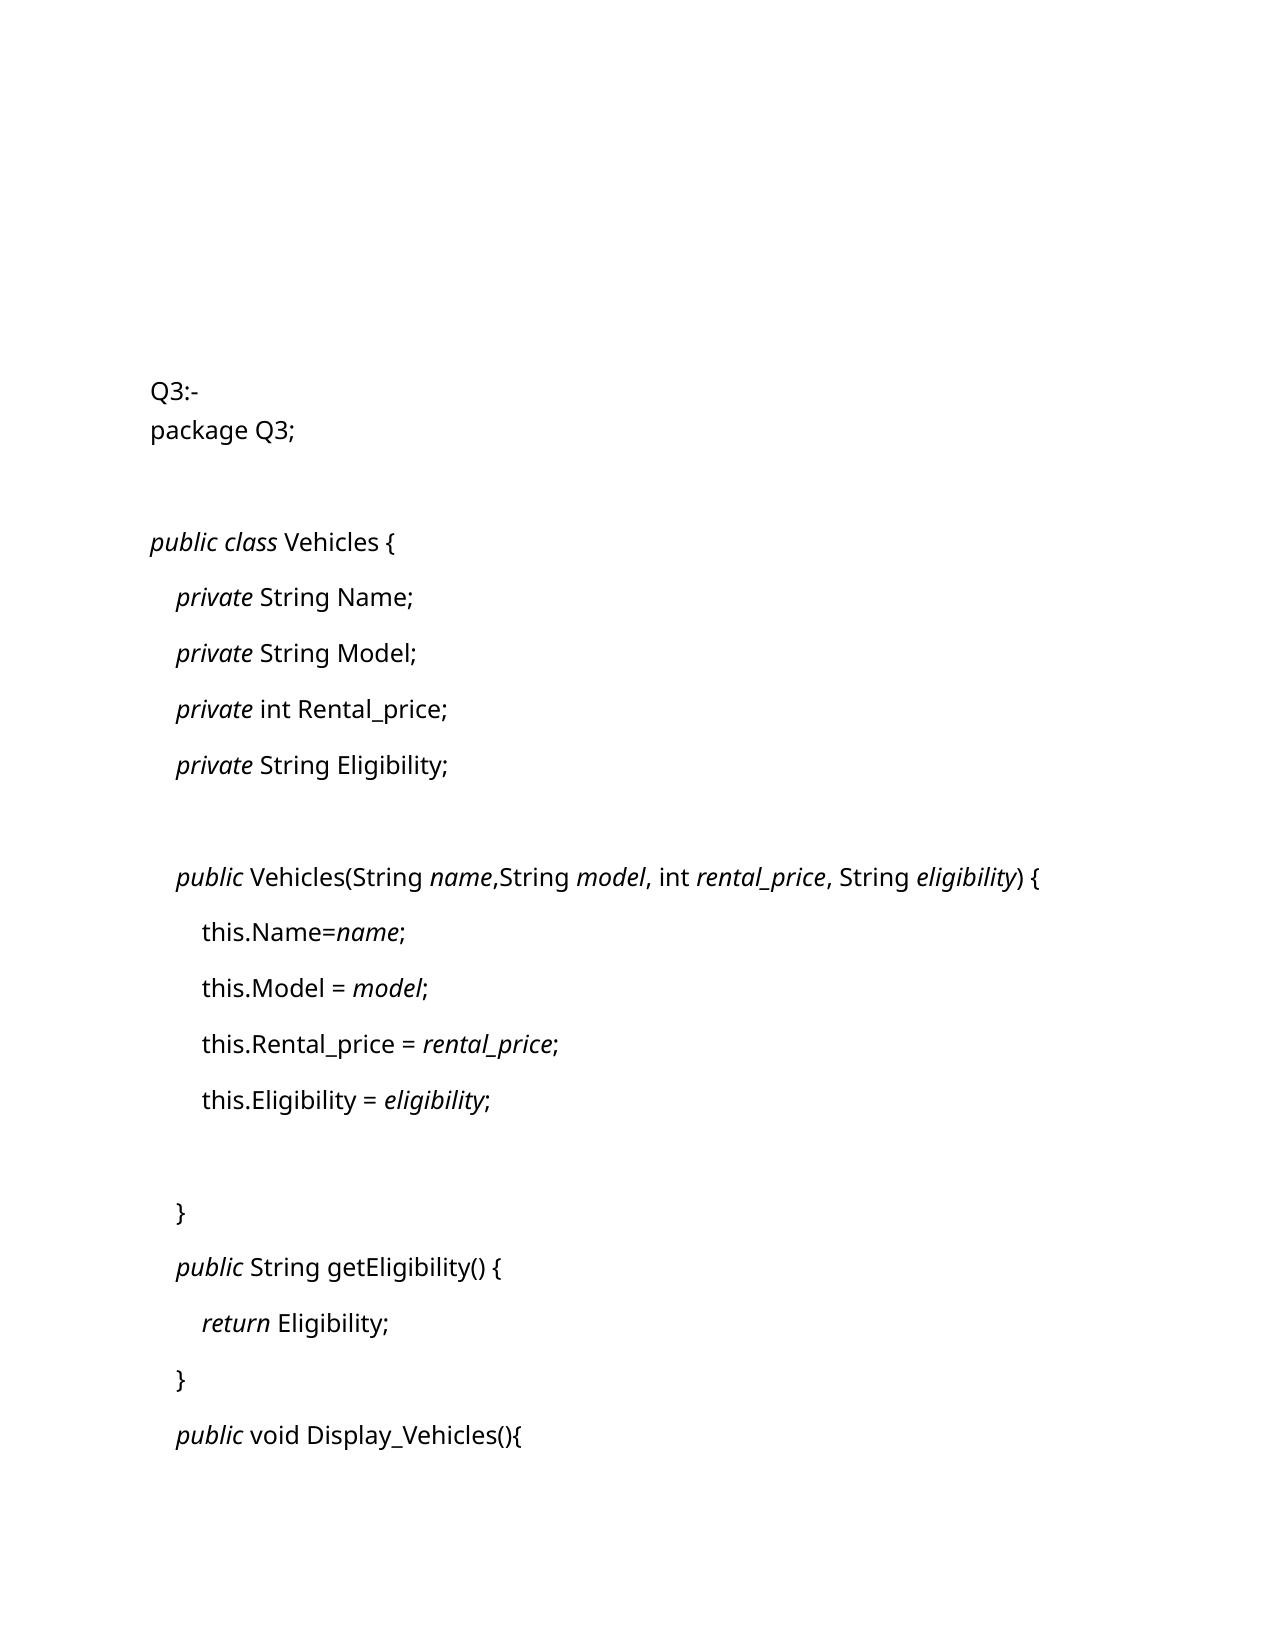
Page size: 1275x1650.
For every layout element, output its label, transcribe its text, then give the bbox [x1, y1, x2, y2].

text private int Rental_price; [150, 692, 1125, 726]
text this.Name=name; [150, 915, 1125, 949]
text this.Eligibility = eligibility; [150, 1082, 1125, 1117]
text return Eligibility; [150, 1306, 1125, 1340]
text private String Name; [150, 580, 1125, 614]
text } [150, 1194, 1125, 1228]
text private String Eligibility; [150, 747, 1125, 782]
text public class Vehicles { [150, 524, 1125, 558]
text public String getEligibility() { [150, 1250, 1125, 1284]
text this.Rental_price = rental_price; [150, 1027, 1125, 1061]
text this.Model = model; [150, 971, 1125, 1005]
text public Vehicles(String name,String model, int rental_price, String eligibility) { [150, 859, 1125, 893]
text Q3:- package Q3; [150, 373, 1125, 447]
text } [150, 1362, 1125, 1396]
text private String Model; [150, 636, 1125, 670]
text public void Display_Vehicles(){ [150, 1417, 1125, 1452]
